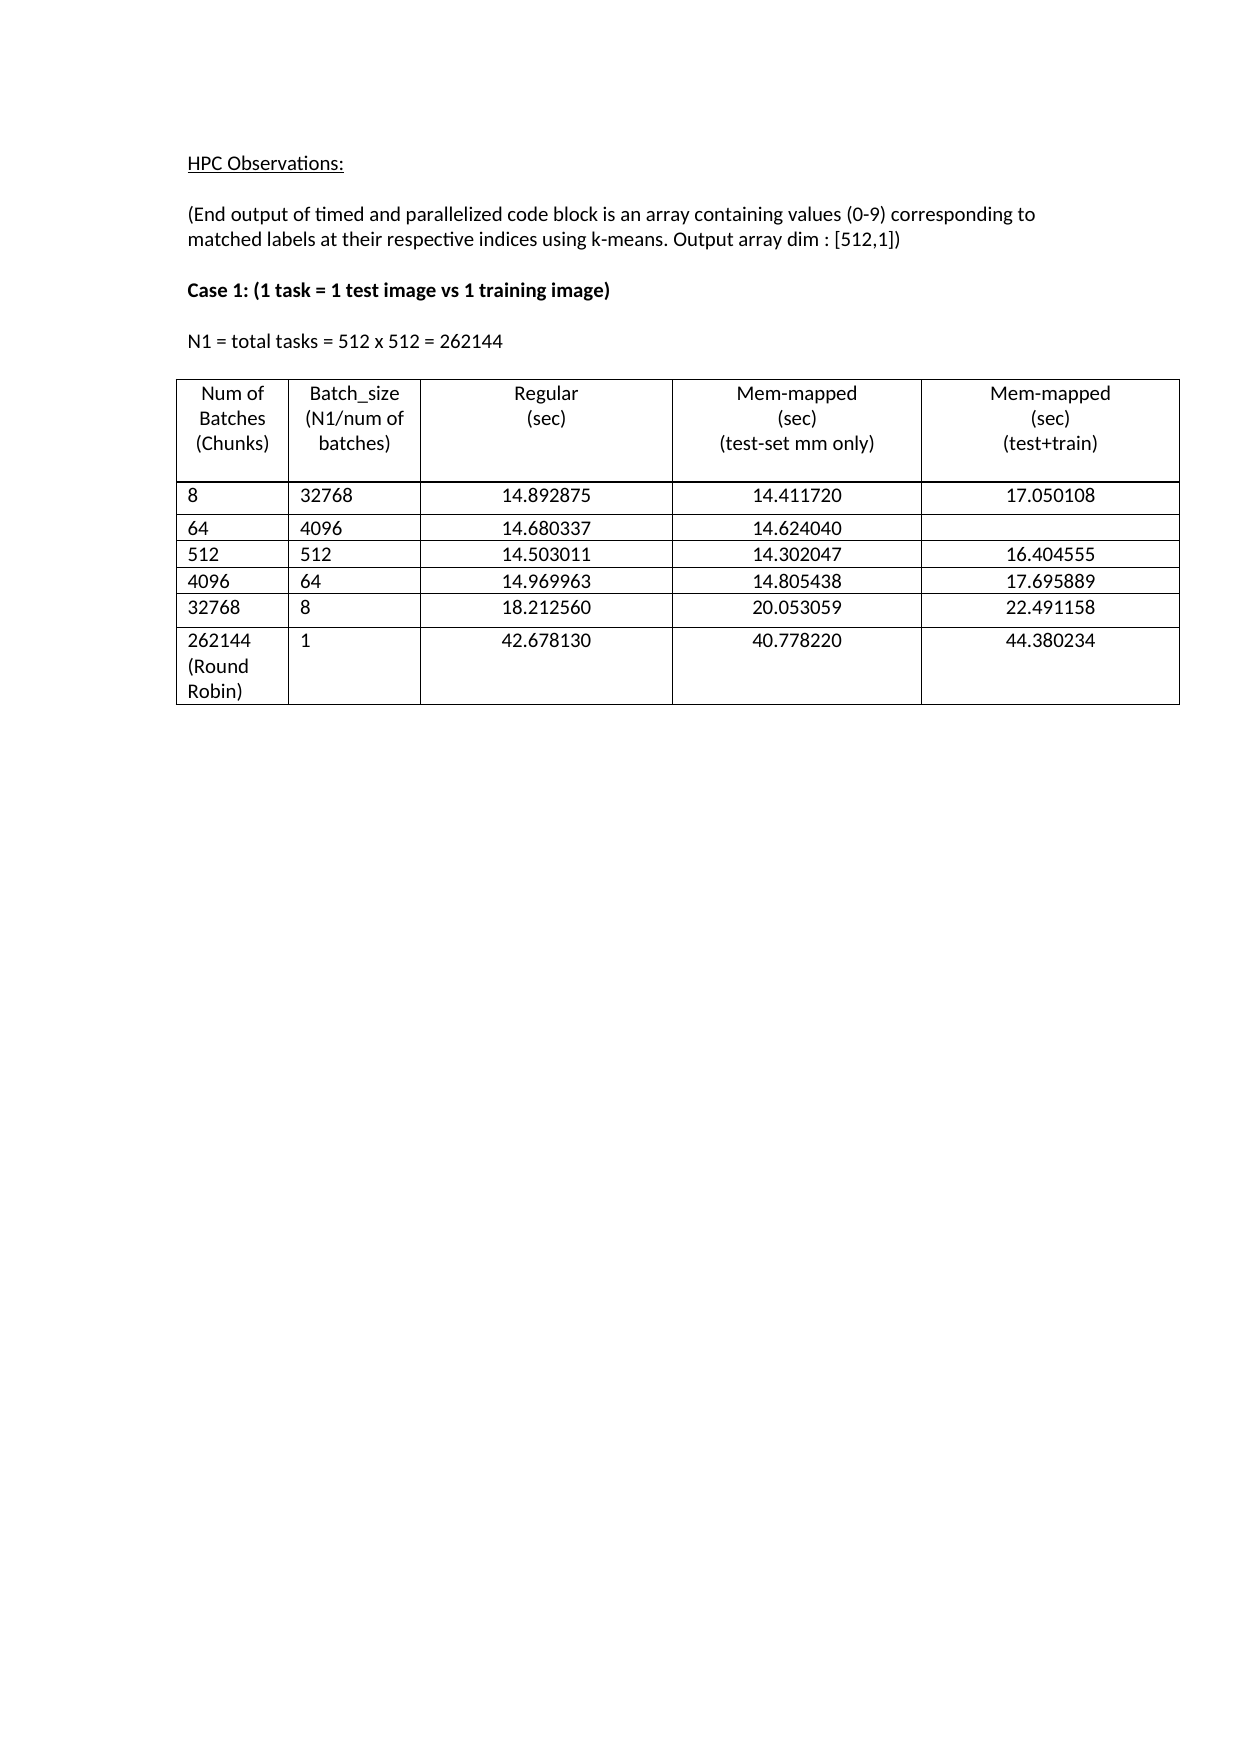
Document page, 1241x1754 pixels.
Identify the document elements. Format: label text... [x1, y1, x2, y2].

table_cell 32768 [177, 594, 288, 627]
table_cell 4096 [289, 515, 420, 540]
table_cell 17.050108 [922, 483, 1179, 514]
table_cell 14.805438 [673, 568, 921, 593]
text Case 1: (1 task = 1 test image vs 1 training image) [187, 277, 1053, 302]
text N1 = total tasks = 512 x 512 = 262144 [187, 328, 1053, 353]
text (End output of timed and parallelized code block is an array containing values (0-9) corresponding to matched labels at their respective indices using k-means. Output array dim : [512,1]) [187, 201, 1053, 252]
table_cell 8 [289, 594, 420, 627]
table_header Num of Batches (Chunks) [177, 380, 288, 481]
table_cell [922, 515, 1179, 540]
text HPC Observations: [187, 150, 1053, 175]
table_cell 4096 [177, 568, 288, 593]
table_cell 14.302047 [673, 541, 921, 567]
table_cell 64 [177, 515, 288, 540]
table_header Regular (sec) [421, 380, 672, 481]
table_cell 18.212560 [421, 594, 672, 627]
table_cell 17.695889 [922, 568, 1179, 593]
table_cell 1 [289, 628, 420, 704]
table_cell 42.678130 [421, 628, 672, 704]
table_header Mem-mapped (sec) (test-set mm only) [673, 380, 921, 481]
table_header Mem-mapped (sec) (test+train) [922, 380, 1179, 481]
table_cell 16.404555 [922, 541, 1179, 567]
table_cell 8 [177, 483, 288, 514]
table_cell 14.892875 [421, 483, 672, 514]
table_cell 22.491158 [922, 594, 1179, 627]
table_cell 32768 [289, 483, 420, 514]
table_cell 14.624040 [673, 515, 921, 540]
table_cell 512 [289, 541, 420, 567]
table_cell 20.053059 [673, 594, 921, 627]
table_cell 14.969963 [421, 568, 672, 593]
table_cell 14.411720 [673, 483, 921, 514]
table_cell 40.778220 [673, 628, 921, 704]
table_cell 64 [289, 568, 420, 593]
table_cell 14.680337 [421, 515, 672, 540]
table_cell 14.503011 [421, 541, 672, 567]
table_header Batch_size (N1/num of batches) [289, 380, 420, 481]
table_cell 512 [177, 541, 288, 567]
table_cell 262144 (Round Robin) [177, 628, 288, 704]
table_cell 44.380234 [922, 628, 1179, 704]
